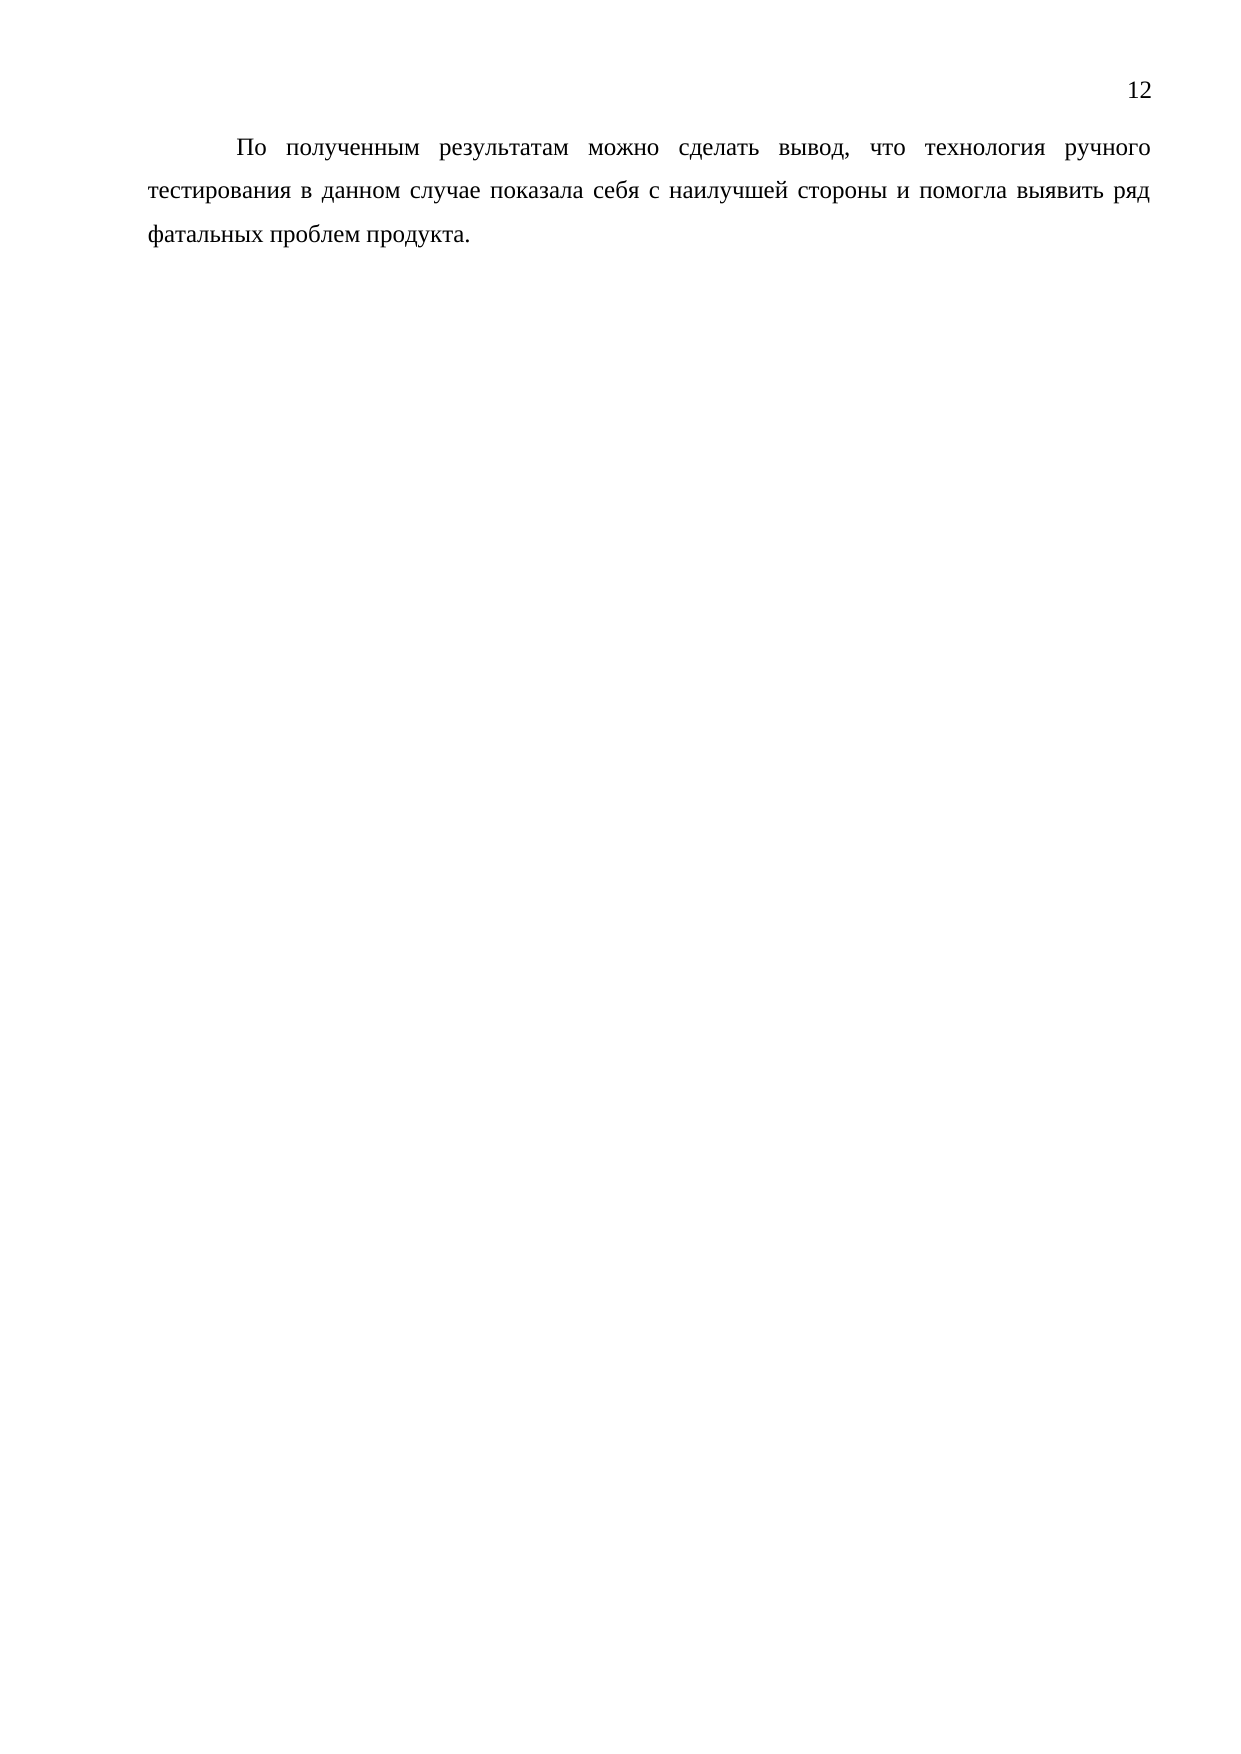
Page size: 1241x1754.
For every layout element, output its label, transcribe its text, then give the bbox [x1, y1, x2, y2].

text По полученным результатам можно сделать вывод, что технология ручного тестирования в данном случае показала себя с наилучшей стороны и помогла выявить ряд фатальных проблем продукта. [148, 132, 1152, 247]
